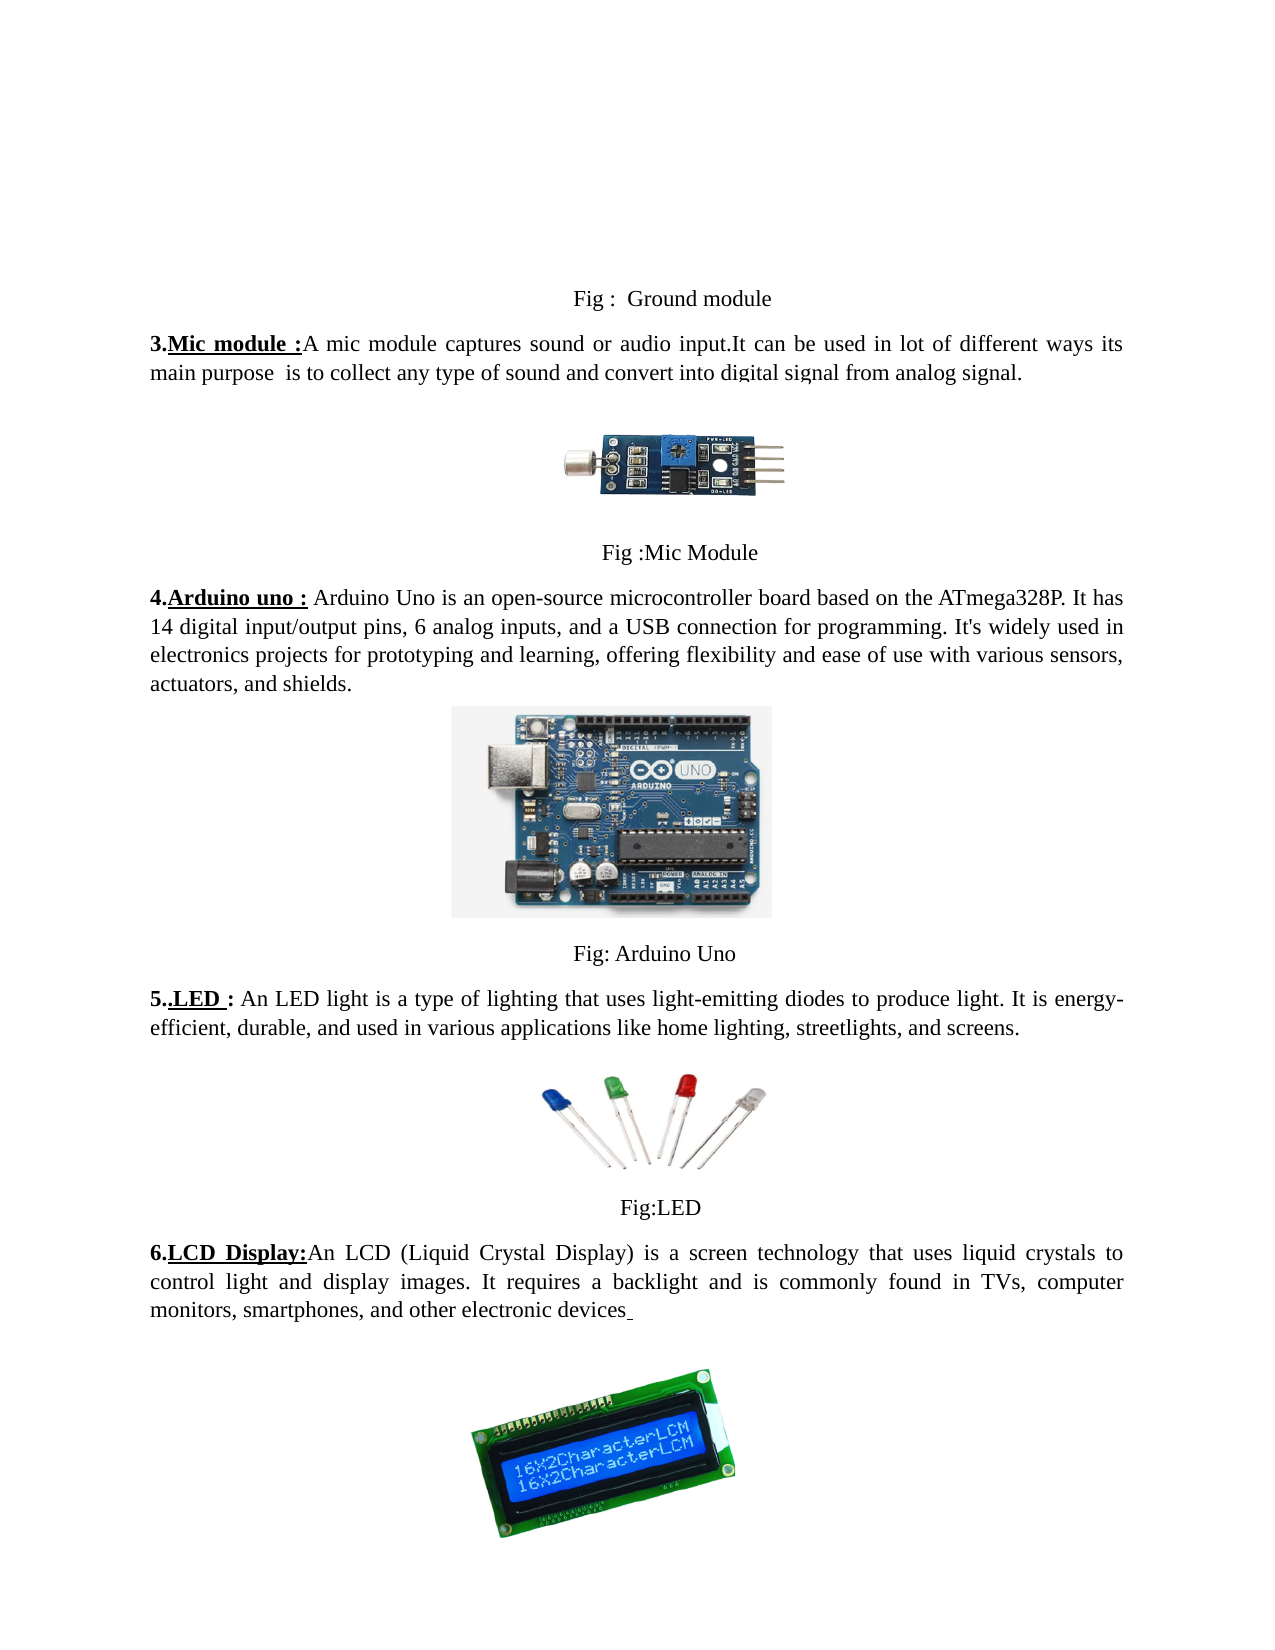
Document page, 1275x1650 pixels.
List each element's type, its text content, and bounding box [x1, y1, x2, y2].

picture [545, 382, 809, 540]
text Fig: Arduino Uno [150, 940, 1125, 967]
text 4.Arduino uno : Arduino Uno is an open-source microcontroller board based on the ATmega328P. It has 14 digital input/output pins, 6 analog inputs, and a USB connection for programming. It's widely used in electronics projects for prototyping and learning, offering flexibility and ease of use with various sensors, actuators, and shields. [150, 584, 1125, 696]
picture [456, 1345, 736, 1538]
picture [501, 1055, 780, 1185]
text Fig:LED [150, 1194, 1125, 1221]
text Fig :Mic Module [150, 539, 1125, 566]
text 3.Mic module :A mic module captures sound or audio input.It can be used in lot of different ways its main purpose is to collect any type of sound and convert into digital signal from analog signal. [150, 330, 1125, 385]
text 5..LED : An LED light is a type of lighting that uses light-emitting diodes to produce light. It is energy-efficient, durable, and used in various applications like home lighting, streetlights, and screens. [150, 985, 1125, 1040]
picture [451, 706, 772, 918]
text Fig : Ground module [150, 285, 1125, 312]
text 6.LCD Display:An LCD (Liquid Crystal Display) is a screen technology that uses liquid crystals to control light and display images. It requires a backlight and is commonly found in TVs, computer monitors, smartphones, and other electronic devices [150, 1239, 1125, 1323]
